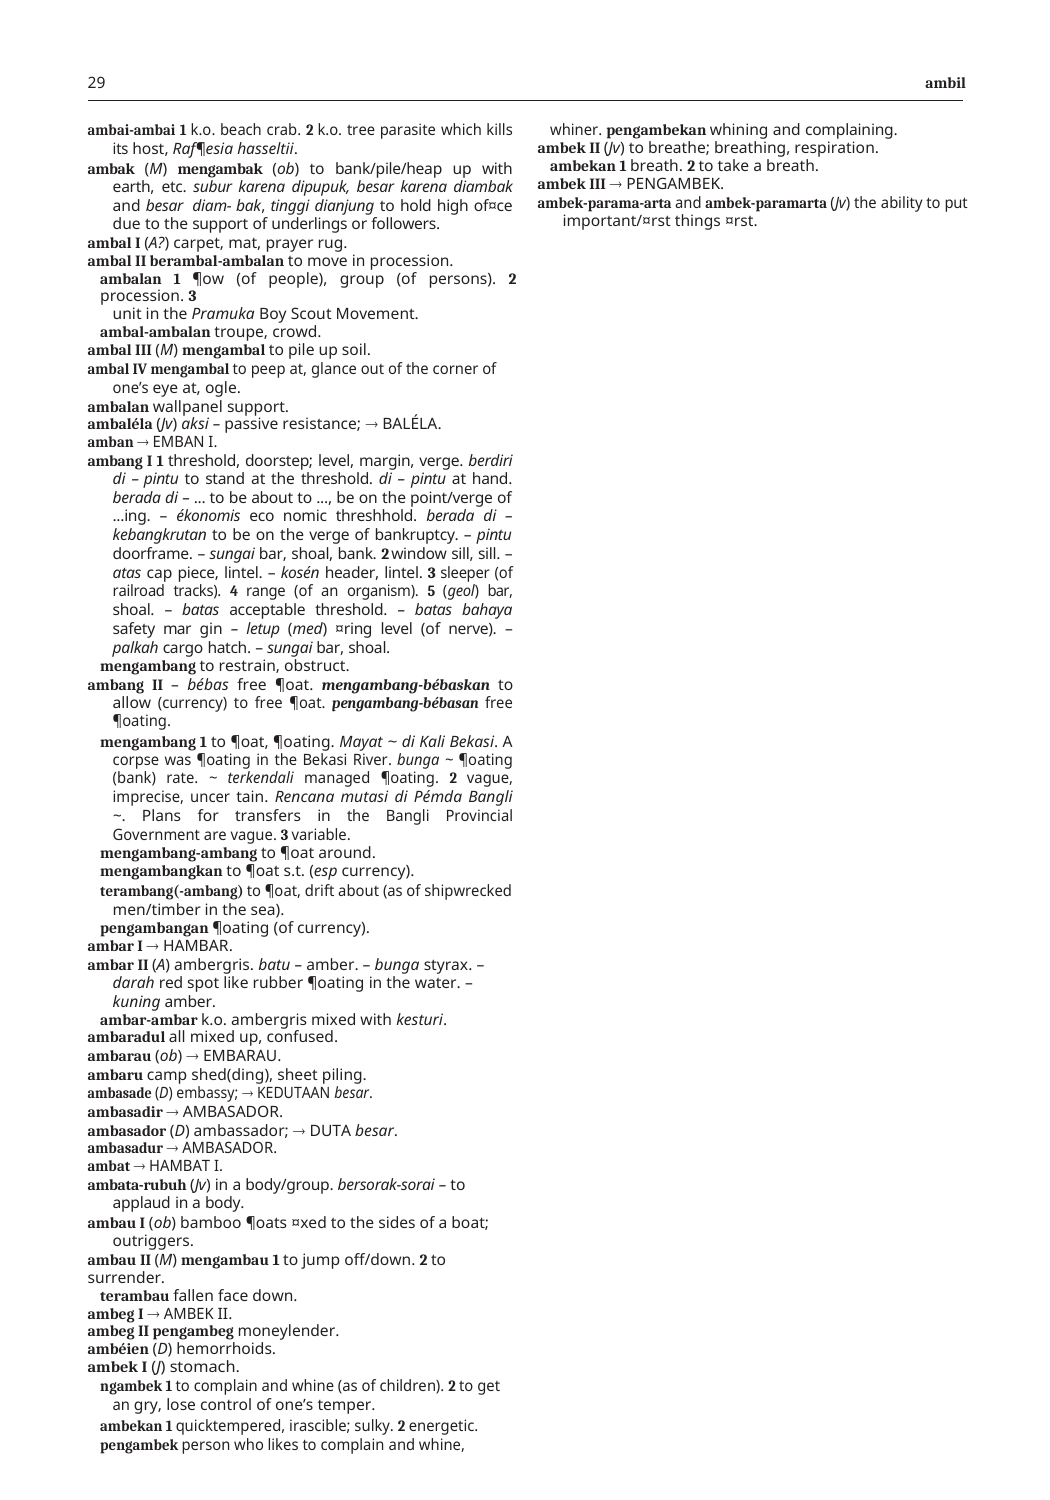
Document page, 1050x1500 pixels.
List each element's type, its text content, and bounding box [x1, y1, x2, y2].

text ambal-ambalan troupe, crowd. [100, 323, 517, 341]
text ambata-rubuh (Jv) in a body/group. bersorak-sorai – to applaud in a body. [87, 1175, 513, 1213]
text ambang I 1 threshold, doorstep; level, margin, verge. berdiri di – pintu to stand at the threshold. di – pintu at hand. berada di – ... to be about to ..., be on the point/verge of ...ing. – ékonomis eco­ nomic threshhold. berada di – kebangkrutan to be on the verge of bankruptcy. – pintu doorframe. – sungai bar, shoal, bank. 2 window sill, sill. – atas cap piece, lintel. – kosén header, lintel. 3 sleeper (of railroad tracks). 4 range (of an organism). 5 (geol) bar, shoal. – batas acceptable threshold. – batas bahaya safety mar­ gin – letup (med) ¤ring level (of nerve). – palkah cargo hatch. – sungai bar, shoal. [87, 452, 513, 658]
text ambau II (M) mengambau 1 to jump off/down. 2 to surrender. [87, 1251, 517, 1287]
text ambek-parama-arta and ambek-paramarta (Jv) the ability to put important/¤rst things ¤rst. [537, 193, 972, 231]
text 29 ambil [87, 72, 975, 93]
text ambek II (Jv) to breathe; breathing, respiration. [537, 140, 975, 157]
text terambang(-ambang) to ¶oat, drift about (as of shipwrecked men/timber in the sea). [100, 881, 513, 920]
text amban  EMBAN I. [87, 434, 517, 451]
text ambasador (D) ambassador;  DUTA besar. [87, 1122, 517, 1139]
text mengambang 1 to ¶oat, ¶oating. Mayat ~ di Kali Bekasi. A corpse was ¶oating in the Bekasi River. bunga ~ ¶oating (bank) rate. ~ terkendali managed ¶oating. 2 vague, imprecise, uncer­ tain. Rencana mutasi di Pémda Bangli ~. Plans for transfers in the Bangli Provincial Government are vague. 3 variable. [100, 732, 513, 845]
text ambeg I  AMBEK II. [87, 1304, 517, 1323]
text ambek I (J) stomach. [87, 1358, 517, 1376]
text ambal II berambal-ambalan to move in procession. [87, 253, 517, 270]
text mengambang to restrain, obstruct. [100, 658, 517, 674]
text ambarau (ob)  EMBARAU. [87, 1046, 517, 1065]
text pengambangan ¶oating (of currency). [100, 920, 517, 937]
text ambai-ambai 1 k.o. beach crab. 2 k.o. tree parasite which kills its host, Raf¶esia hasseltii. [87, 120, 513, 159]
text ambar II (A) ambergris. batu – amber. – bunga styrax. – darah red spot like rubber ¶oating in the water. – kuning amber. [87, 956, 513, 1012]
text ambaru camp shed(ding), sheet piling. ambasade (D) embassy;  KEDUTAAN besar. ambasadir  AMBASADOR. [87, 1065, 373, 1122]
text ambal III (M) mengambal to pile up soil. [87, 341, 517, 359]
text ambau I (ob) bamboo ¶oats ¤xed to the sides of a boat; outriggers. [87, 1214, 513, 1251]
text mengambangkan to ¶oat s.t. (esp currency). [100, 862, 517, 881]
text ambasadur  AMBASADOR. [87, 1139, 517, 1157]
text ambak (M) mengambak (ob) to bank/pile/heap up with earth, etc. subur karena dipupuk, besar karena diambak and besar diam- bak, tinggi dianjung to hold high of¤ce due to the support of underlings or followers. [87, 159, 513, 234]
text ambar I  HAMBAR. [87, 937, 517, 956]
text ambar-ambar k.o. ambergris mixed with kesturi. [100, 1012, 517, 1029]
text ambal IV mengambal to peep at, glance out of the corner of one’s eye at, ogle. [87, 359, 513, 398]
text unit in the Pramuka Boy Scout Movement. [112, 305, 517, 323]
text ambekan 1 breath. 2 to take a breath. [550, 157, 975, 174]
text ambek III  PENGAMBEK. [537, 174, 975, 193]
text ambal I (A?) carpet, mat, prayer rug. [87, 234, 517, 253]
text ambat  HAMBAT I. [87, 1157, 517, 1175]
text ambeg II pengambeg moneylender. [87, 1323, 517, 1340]
text ambalan wall­panel support. [87, 398, 517, 416]
text terambau fallen face down. [100, 1287, 517, 1304]
text ngambek 1 to complain and whine (as of children). 2 to get an­ gry, lose control of one’s temper. [100, 1376, 513, 1415]
text ambang II – bébas free ¶oat. mengambang-bébaskan to allow (currency) to free ¶oat. pengambang-bébasan free ¶oating. [87, 675, 513, 731]
text ambaradul all mixed up, confused. [87, 1029, 517, 1046]
text ambéien (D) hemorrhoids. [87, 1340, 517, 1358]
text ambaléla (Jv) aksi – passive resistance;  BALÉLA. [87, 416, 517, 434]
text ambekan 1 quick­tempered, irascible; sulky. 2 energetic. pengambek person who likes to complain and whine, whiner. pengambekan whining and complaining. [100, 1415, 498, 1455]
text ambalan 1 ¶ow (of people), group (of persons). 2 procession. 3 [100, 270, 517, 305]
text mengambang-ambang to ¶oat around. [100, 845, 517, 862]
